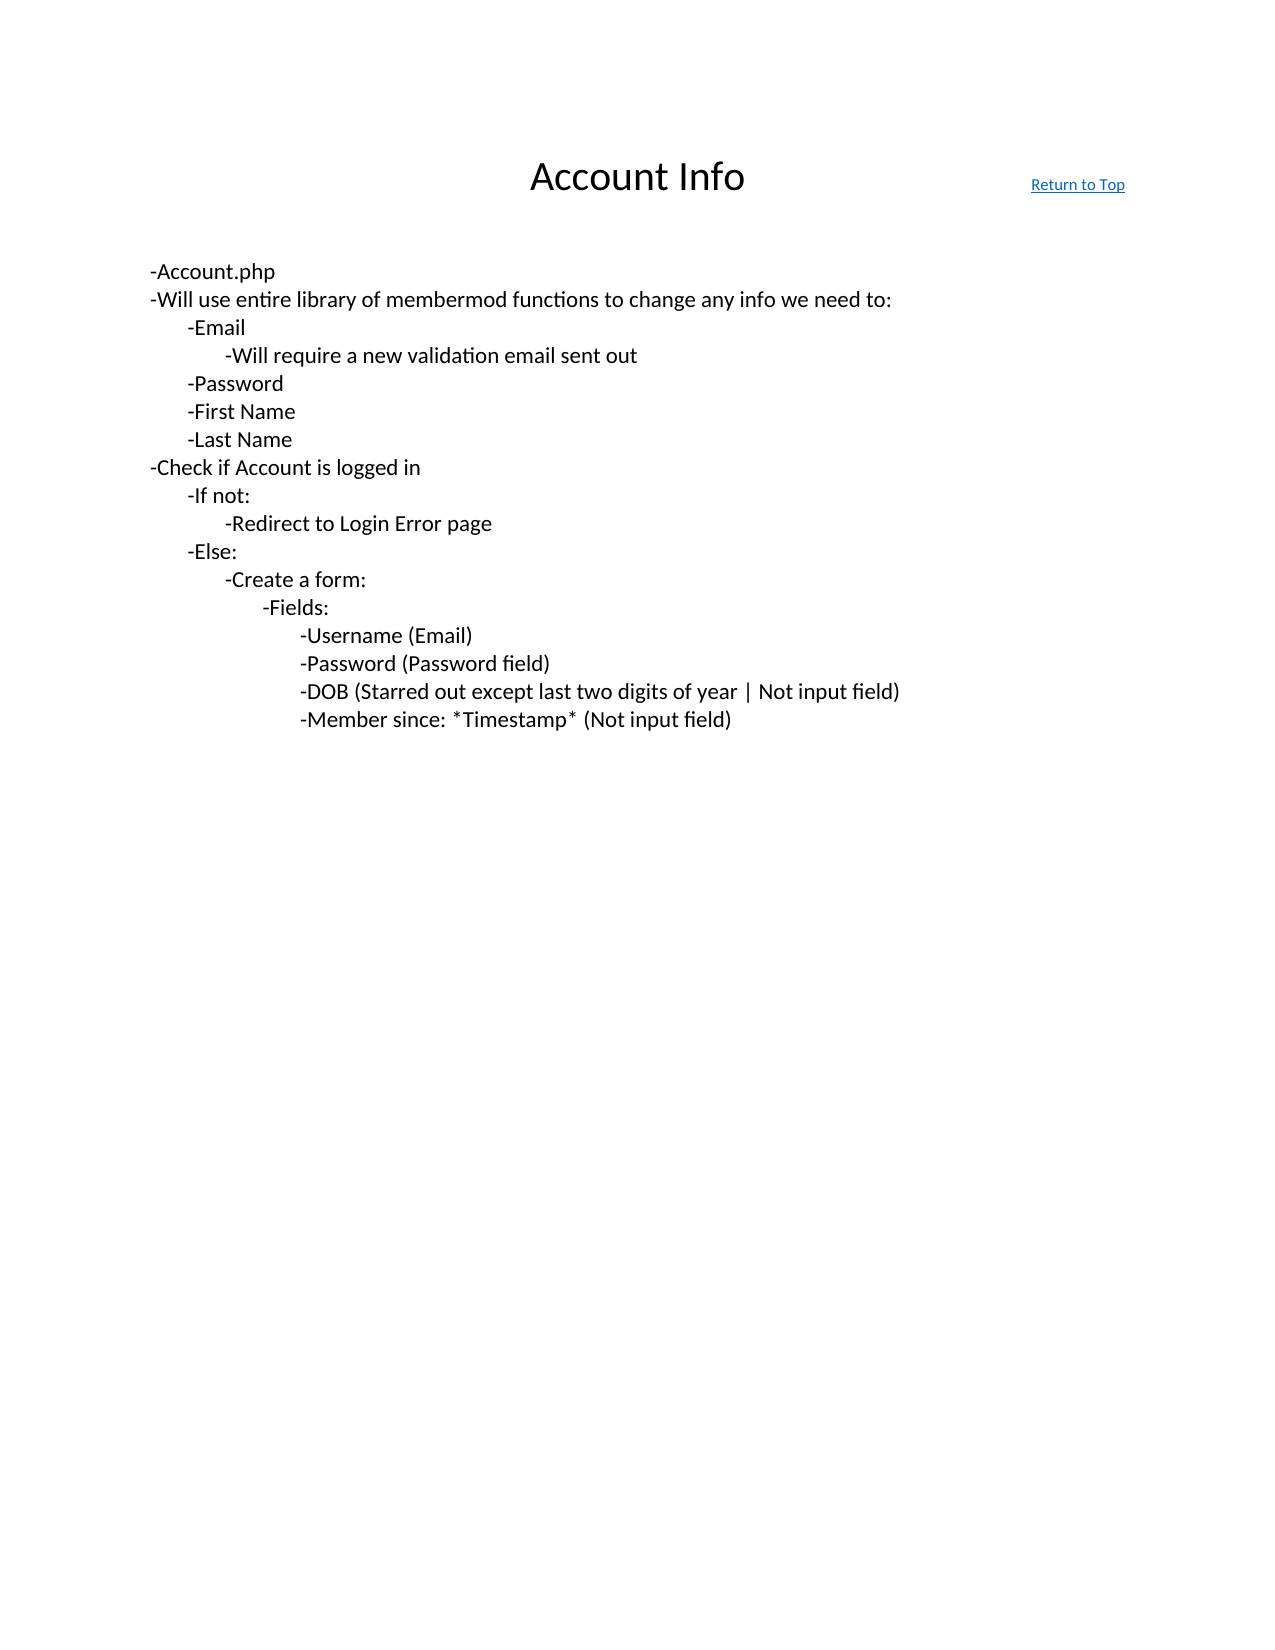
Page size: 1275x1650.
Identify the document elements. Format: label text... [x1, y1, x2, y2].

text -DOB (Starred out except last two digits of year | Not input field) [150, 677, 1125, 705]
text -Create a form: [150, 565, 1125, 593]
text -Fields: [150, 593, 1125, 621]
text -If not: [150, 481, 1125, 509]
text -Else: [150, 537, 1125, 565]
text -Redirect to Login Error page [150, 509, 1125, 537]
text -Check if Account is logged in [150, 453, 1125, 481]
text -Account.php [150, 257, 1125, 285]
text -Username (Email) [150, 621, 1125, 649]
text -Member since: *Timestamp* (Not input field) [150, 705, 1125, 733]
text -Will require a new validation email sent out [150, 341, 1125, 369]
text -Last Name [150, 425, 1125, 453]
text -First Name [150, 397, 1125, 425]
text -Email [150, 313, 1125, 341]
text Account Info Return to Top [150, 150, 1125, 201]
text -Password (Password field) [150, 649, 1125, 677]
text -Will use entire library of membermod functions to change any info we need to: [150, 285, 1125, 313]
text -Password [150, 369, 1125, 397]
